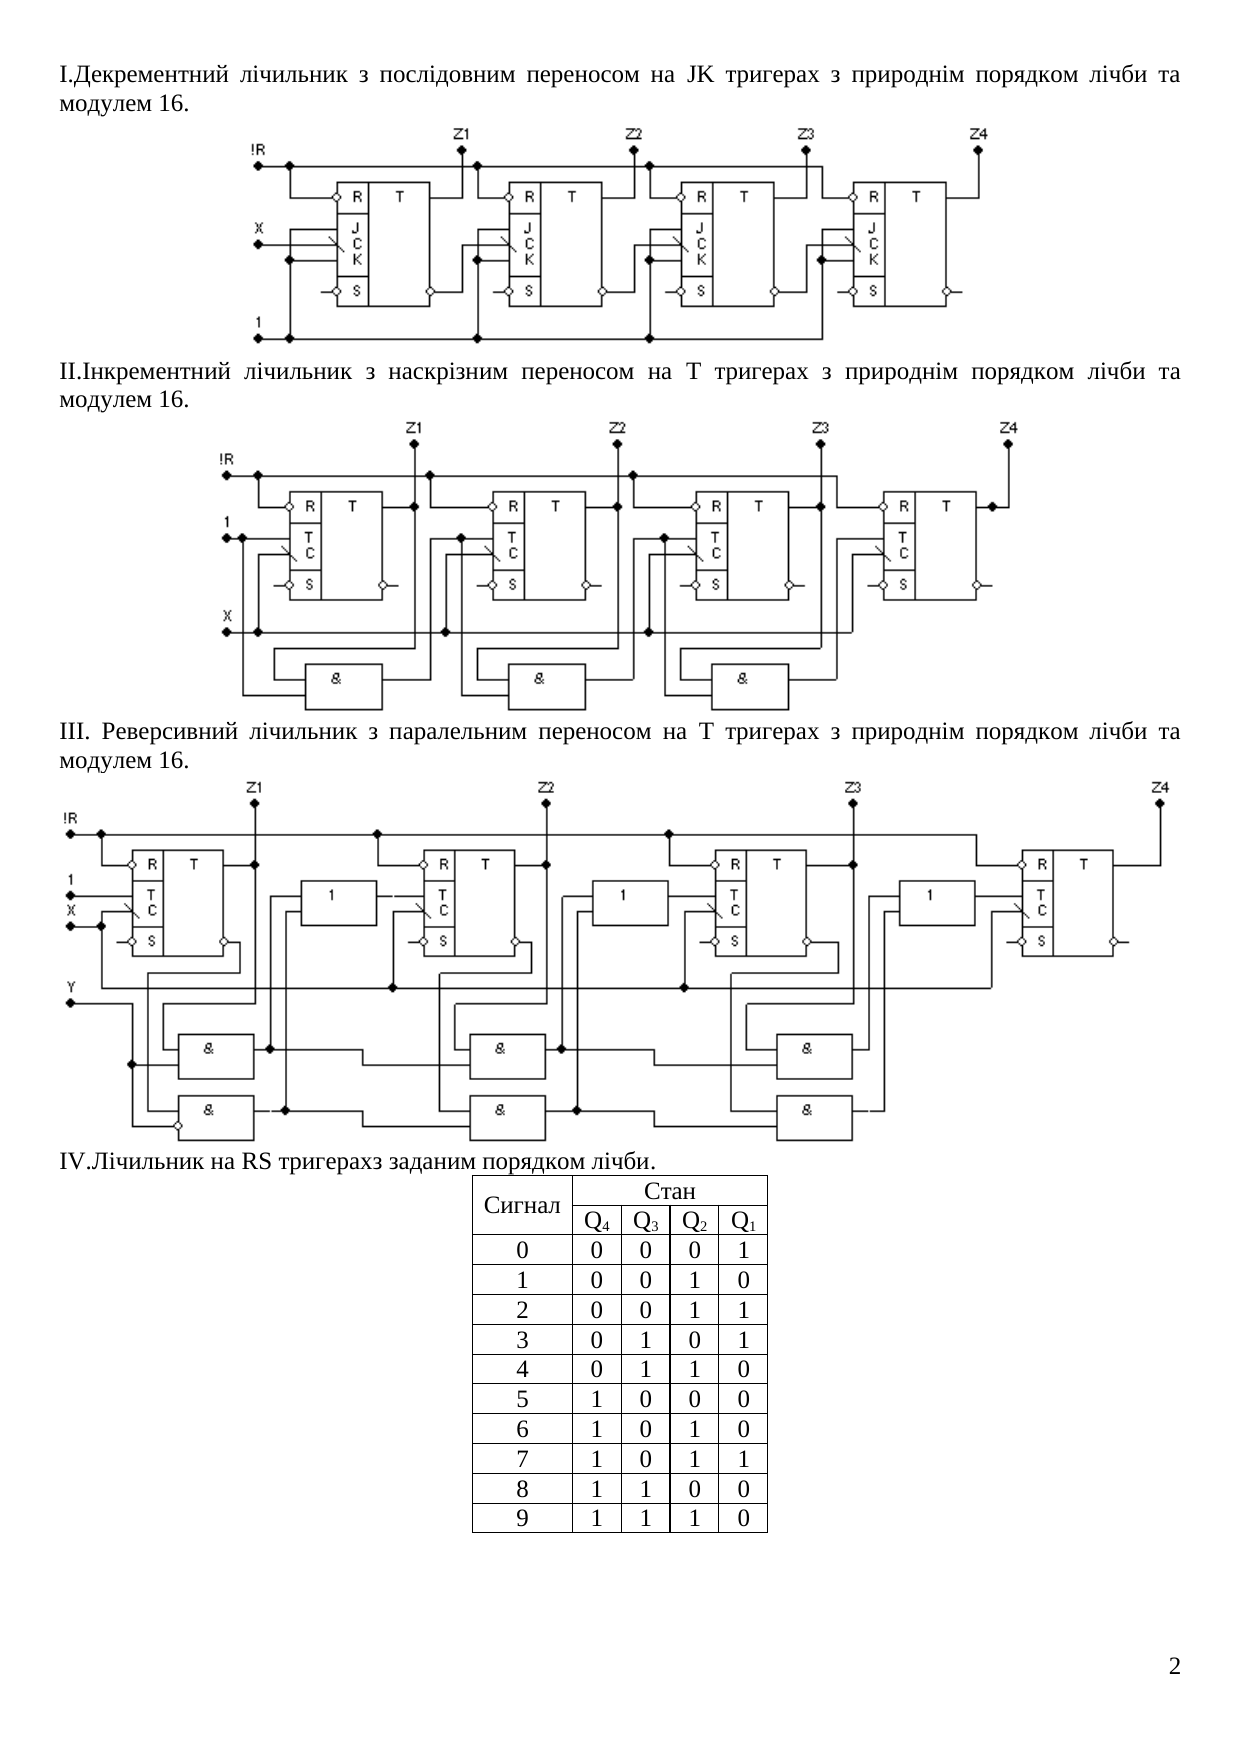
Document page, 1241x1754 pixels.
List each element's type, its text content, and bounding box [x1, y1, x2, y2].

table_cell 1 [719, 1325, 767, 1353]
table_cell 4 [473, 1355, 572, 1383]
table_cell 1 [719, 1444, 767, 1473]
table_cell 1 [622, 1325, 669, 1353]
text III. Реверсивний лічильник з паралельним переносом на T тригерах з природнім порядком лічби та модулем 16. [59, 716, 1181, 774]
table_cell 0 [671, 1474, 718, 1502]
table_cell 5 [473, 1384, 572, 1413]
table_cell Q1 [719, 1206, 767, 1234]
table_cell 1 [719, 1235, 767, 1264]
picture [216, 413, 1024, 717]
table_cell 1 [671, 1265, 718, 1294]
text I.Декрементний лічильник з послідовним переносом на JK тригерах з природнім порядком лічби та модулем 16. [59, 59, 1181, 117]
table_cell 0 [622, 1265, 669, 1294]
table_cell 7 [473, 1444, 572, 1473]
table_cell 1 [573, 1414, 621, 1443]
table_cell 1 [719, 1295, 767, 1324]
table_cell 0 [573, 1355, 621, 1383]
table_cell 2 [473, 1295, 572, 1324]
table_cell 0 [622, 1384, 669, 1413]
text II.Інкрементний лічильник з наскрізним переносом на T тригерах з природнім порядком лічби та модулем 16. [59, 356, 1181, 413]
table_cell 0 [622, 1295, 669, 1324]
table_cell 0 [622, 1444, 669, 1473]
table_cell 1 [573, 1384, 621, 1413]
table_cell 0 [573, 1295, 621, 1324]
table_cell 0 [573, 1325, 621, 1353]
table_header Сигнал [473, 1176, 572, 1234]
table_cell Q3 [622, 1206, 669, 1234]
table_cell 1 [671, 1504, 718, 1532]
table_cell 6 [473, 1414, 572, 1443]
table_cell 0 [719, 1474, 767, 1502]
table_cell 0 [719, 1504, 767, 1532]
table_cell 1 [671, 1295, 718, 1324]
text IV.Лічильник на RS тригерахз заданим порядком лічби. [59, 1146, 1181, 1175]
table_cell 0 [573, 1235, 621, 1264]
table_cell 1 [671, 1414, 718, 1443]
table_cell 1 [622, 1474, 669, 1502]
table_cell 1 [671, 1444, 718, 1473]
table_cell 1 [573, 1444, 621, 1473]
table_cell 9 [473, 1504, 572, 1532]
picture [60, 773, 1180, 1146]
table_cell 0 [622, 1235, 669, 1264]
table_cell 0 [671, 1325, 718, 1353]
table_cell 0 [719, 1265, 767, 1294]
table_cell 0 [473, 1235, 572, 1264]
table_cell Q4 [573, 1206, 621, 1234]
table_cell 3 [473, 1325, 572, 1353]
table_cell 1 [671, 1355, 718, 1383]
table_cell 1 [573, 1504, 621, 1532]
table_header Стан [573, 1176, 767, 1204]
table_cell 0 [671, 1384, 718, 1413]
table_cell 0 [671, 1235, 718, 1264]
table_cell 0 [622, 1414, 669, 1443]
table_cell 8 [473, 1474, 572, 1502]
table_cell 1 [622, 1355, 669, 1383]
table_cell 0 [719, 1414, 767, 1443]
table_cell 1 [473, 1265, 572, 1294]
picture [246, 116, 994, 356]
table_cell 0 [719, 1355, 767, 1383]
table_cell Q2 [671, 1206, 718, 1234]
table_cell 1 [622, 1504, 669, 1532]
table_cell 0 [719, 1384, 767, 1413]
table_cell 1 [573, 1474, 621, 1502]
table_cell 0 [573, 1265, 621, 1294]
